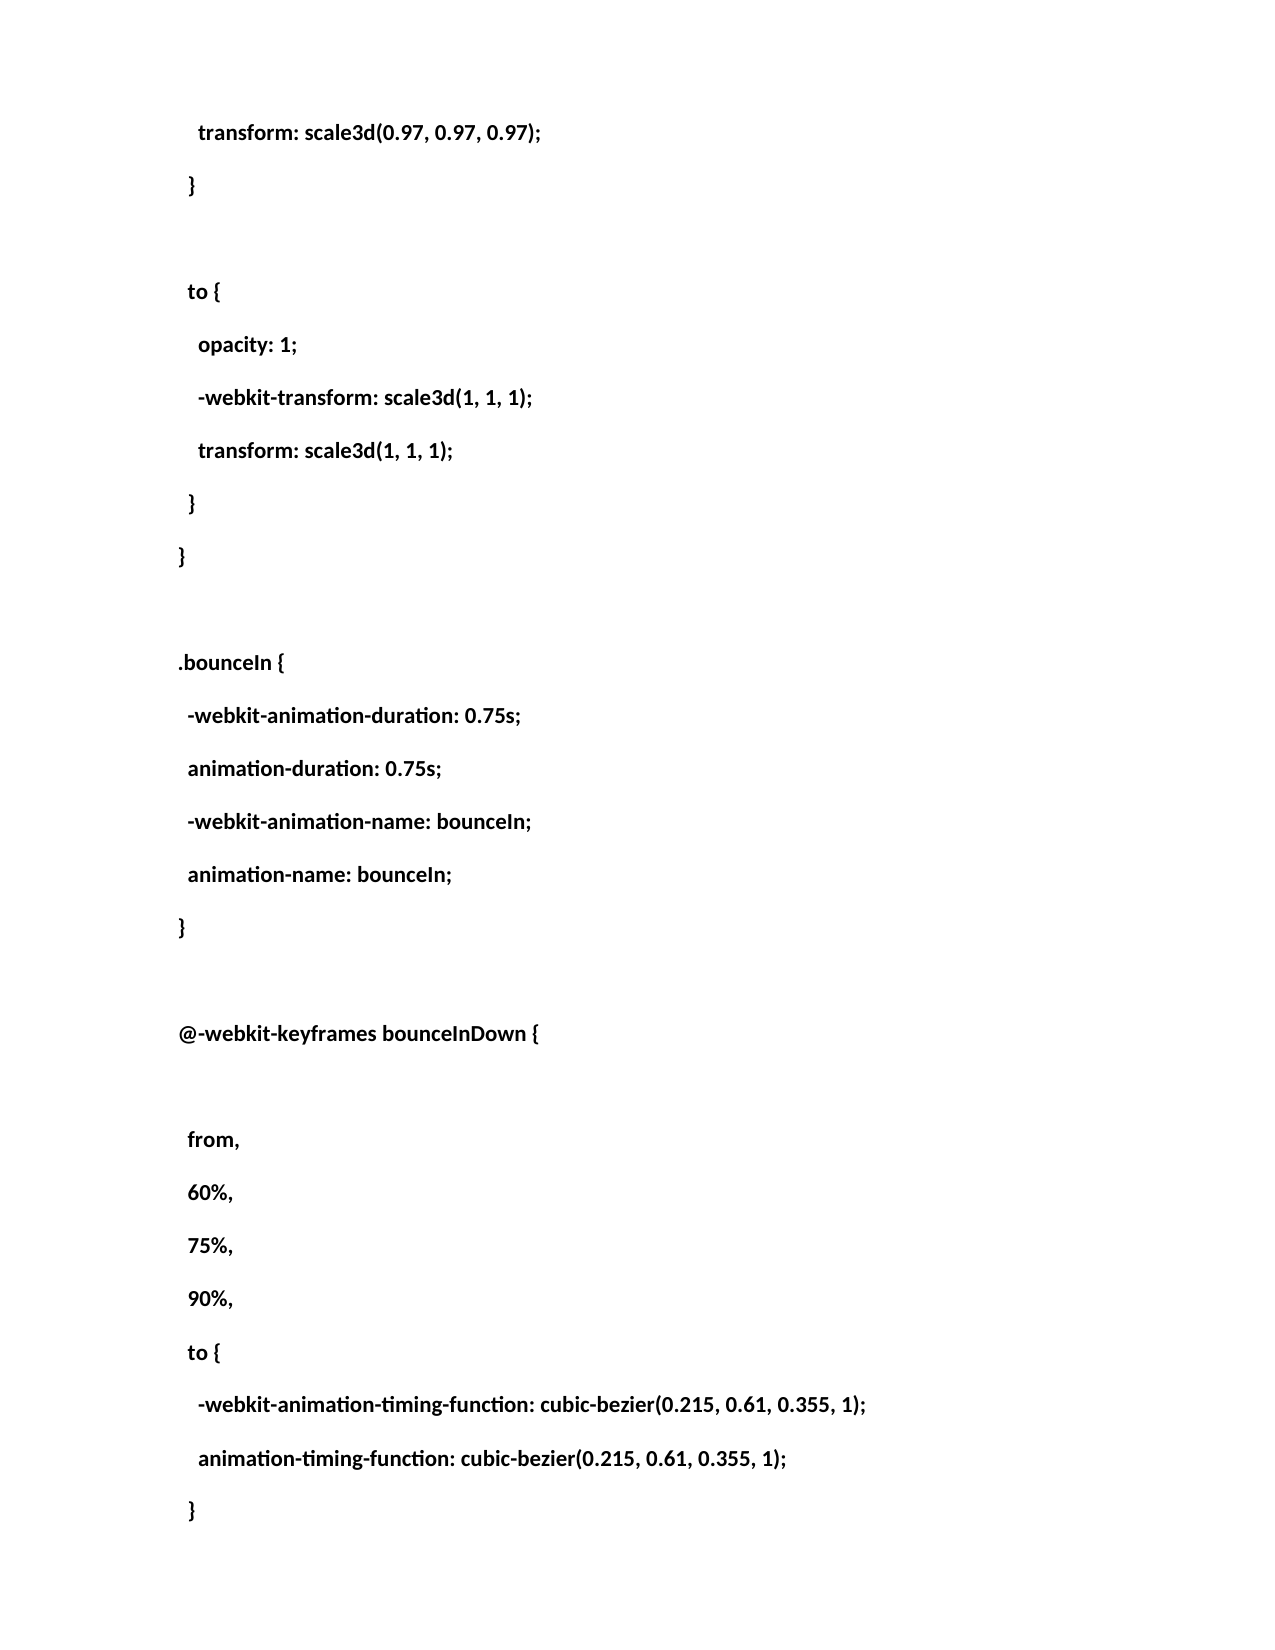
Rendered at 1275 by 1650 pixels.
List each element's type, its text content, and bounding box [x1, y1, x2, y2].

text transform: scale3d(0.97, 0.97, 0.97); [177, 118, 1186, 146]
text } [177, 489, 1186, 517]
text -webkit-transform: scale3d(1, 1, 1); [177, 383, 1186, 411]
text -webkit-animation-duration: 0.75s; [177, 701, 1186, 729]
text to { [177, 277, 1186, 305]
text transform: scale3d(1, 1, 1); [177, 436, 1186, 464]
text from, [177, 1126, 1186, 1153]
text .bounceIn { [177, 648, 1186, 676]
text -webkit-animation-name: bounceIn; [177, 807, 1186, 835]
text animation-duration: 0.75s; [177, 754, 1186, 782]
text } [177, 171, 1186, 199]
text } [177, 542, 1186, 570]
text to { [177, 1338, 1186, 1366]
text } [177, 913, 1186, 941]
text animation-timing-function: cubic-bezier(0.215, 0.61, 0.355, 1); [177, 1444, 1186, 1472]
text 90%, [177, 1284, 1186, 1313]
text animation-name: bounceIn; [177, 860, 1186, 888]
text } [177, 1497, 1186, 1525]
text 60%, [177, 1178, 1186, 1207]
text opacity: 1; [177, 330, 1186, 358]
text -webkit-animation-timing-function: cubic-bezier(0.215, 0.61, 0.355, 1); [177, 1391, 1186, 1419]
text 75%, [177, 1232, 1186, 1259]
text @-webkit-keyframes bounceInDown { [177, 1019, 1186, 1047]
